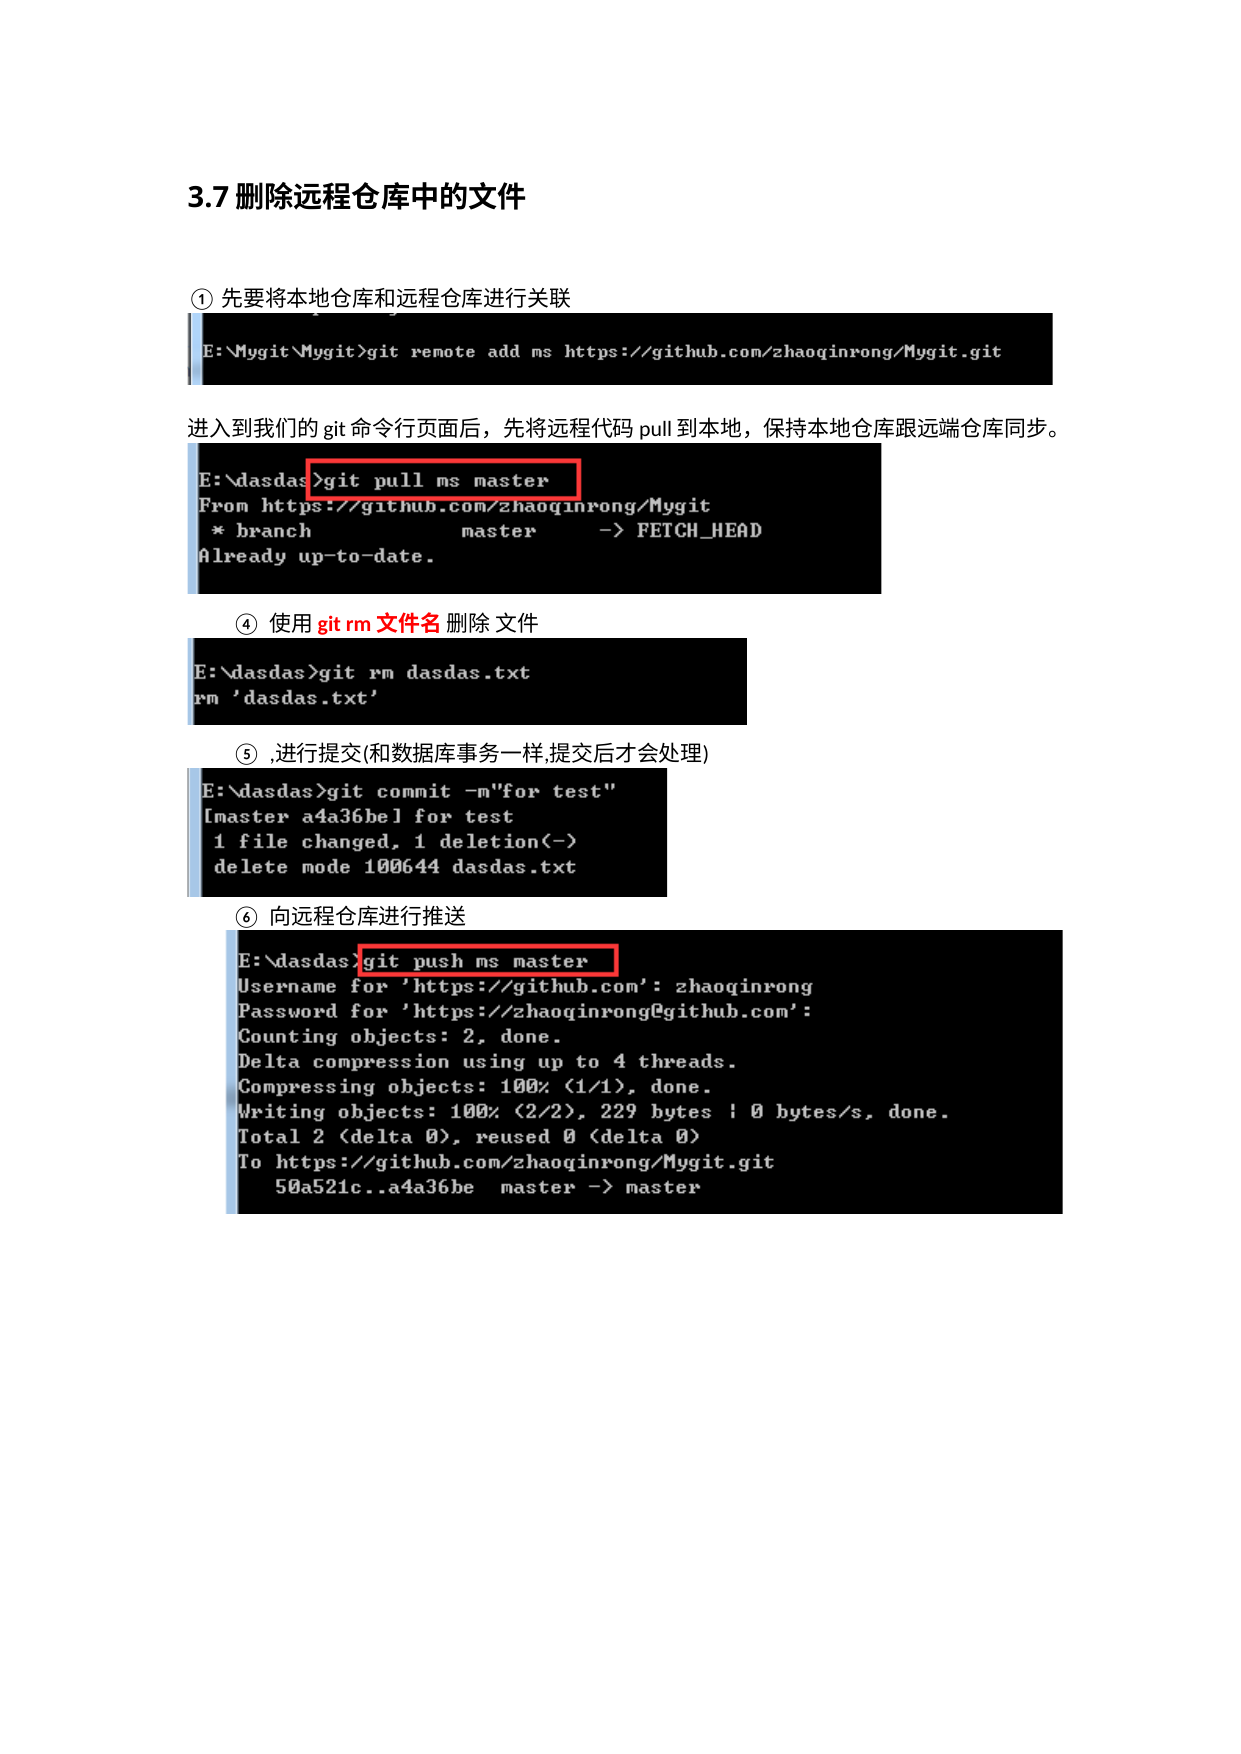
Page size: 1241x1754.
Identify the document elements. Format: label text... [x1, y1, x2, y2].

list 使用git rm 文件名 删除 文件 [232, 606, 1053, 638]
text ①先要将本地仓库和远程仓库进行关联 [187, 281, 1053, 313]
subtitle 3.7删除远程仓库中的文件 [187, 162, 1053, 227]
picture [187, 443, 882, 594]
list ,进行提交(和数据库事务一样,提交后才会处理) [232, 736, 1053, 768]
picture [187, 768, 668, 897]
text 进入到我们的git命令行页面后，先将远程代码pull到本地，保持本地仓库跟远端仓库同步。 [187, 411, 1053, 443]
picture [187, 638, 747, 725]
picture [187, 313, 1053, 385]
list 向远程仓库进行推送 [232, 898, 1053, 930]
picture [225, 930, 1063, 1214]
